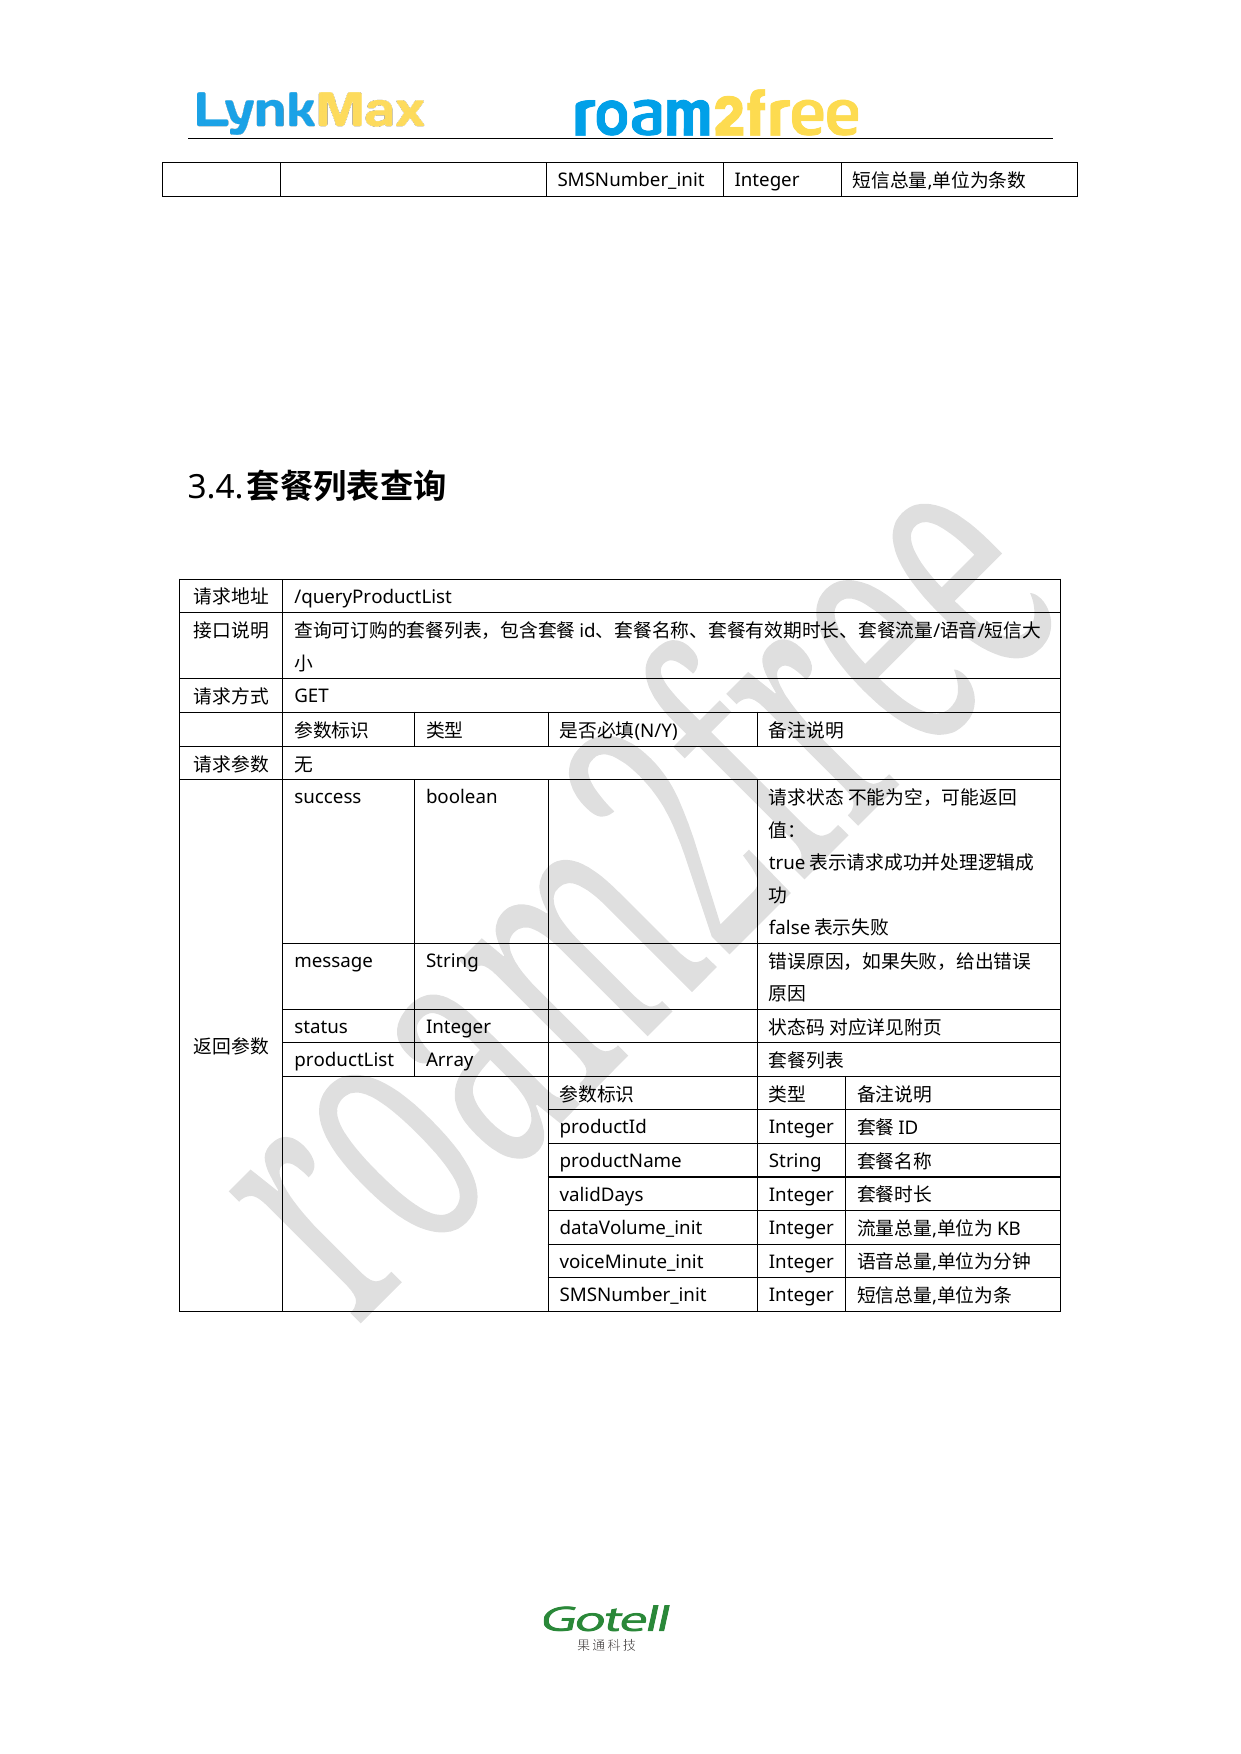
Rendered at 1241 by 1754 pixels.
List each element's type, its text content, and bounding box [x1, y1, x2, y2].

table_cell Integer [758, 1178, 845, 1210]
table_cell 是否必填(N/Y) [549, 713, 757, 746]
table_cell 套餐ID [846, 1110, 1060, 1143]
table_cell Integer [758, 1211, 845, 1243]
table_cell 套餐名称 [846, 1144, 1060, 1176]
table_cell 短信总量,单位为条 [846, 1278, 1060, 1311]
picture [694, 109, 700, 136]
picture [606, 109, 618, 127]
table_cell 备注说明 [846, 1077, 1060, 1109]
table_cell 接口说明 [180, 613, 282, 678]
table_cell status [283, 1010, 414, 1042]
table_cell productName [549, 1144, 757, 1176]
table_cell 流量总量,单位为KB [846, 1211, 1060, 1243]
table_cell 状态码 对应详见附页 [758, 1010, 1060, 1042]
table_cell SMSNumber_init [547, 163, 723, 196]
picture [642, 119, 652, 130]
table_header /queryProductList [283, 580, 1060, 612]
table_cell productList [283, 1043, 414, 1076]
table_cell 请求方式 [180, 679, 282, 712]
table_cell message [283, 944, 414, 1009]
picture [191, 88, 428, 136]
table_cell 参数标识 [283, 713, 414, 746]
table_cell boolean [415, 780, 548, 943]
table_cell 语音总量,单位为分钟 [846, 1245, 1060, 1277]
table_cell dataVolume_init [549, 1211, 757, 1243]
table_cell 错误原因，如果失败，给出错误原因 [758, 944, 1060, 1009]
table_cell 请求参数 [180, 747, 282, 779]
table_cell 套餐时长 [846, 1178, 1060, 1210]
table_cell Array [415, 1043, 548, 1076]
table_cell 套餐列表 [758, 1043, 1060, 1076]
table_cell Integer [758, 1278, 845, 1311]
picture [543, 1605, 670, 1651]
table_cell [549, 944, 757, 1009]
table_cell 备注说明 [758, 713, 1060, 746]
table_cell [549, 1043, 757, 1076]
subtitle 套餐列表查询 [187, 451, 1053, 516]
picture [575, 89, 859, 136]
table_cell [283, 1077, 548, 1311]
table_cell SMSNumber_init [549, 1278, 757, 1311]
table_cell validDays [549, 1178, 757, 1210]
table_cell [549, 780, 757, 943]
table_cell GET [283, 679, 1060, 712]
table_cell 参数标识 [549, 1077, 757, 1109]
table_cell voiceMinute_init [549, 1245, 757, 1277]
table_cell 查询可订购的套餐列表，包含套餐id、套餐名称、套餐有效期时长、套餐流量/语音/短信大小 [283, 613, 1060, 678]
table_cell Integer [724, 163, 841, 196]
table_cell String [415, 944, 548, 1009]
table_cell 类型 [415, 713, 548, 746]
table_cell 请求状态 不能为空，可能返回值： true表示请求成功并处理逻辑成功 false表示失败 [758, 780, 1060, 943]
table_cell productId [549, 1110, 757, 1143]
table_cell 短信总量,单位为条数 [842, 163, 1077, 196]
table_cell Integer [758, 1110, 845, 1143]
table_header 请求地址 [180, 580, 282, 612]
table_cell 类型 [758, 1077, 845, 1109]
table_cell Integer [415, 1010, 548, 1042]
table_cell 无 [283, 747, 1060, 779]
picture [677, 109, 683, 136]
table_cell 返回参数 [180, 780, 282, 1311]
table_cell success [283, 780, 414, 943]
table_cell [180, 713, 282, 746]
table_cell Integer [758, 1245, 845, 1277]
table_cell String [758, 1144, 845, 1176]
table_cell [549, 1010, 757, 1042]
